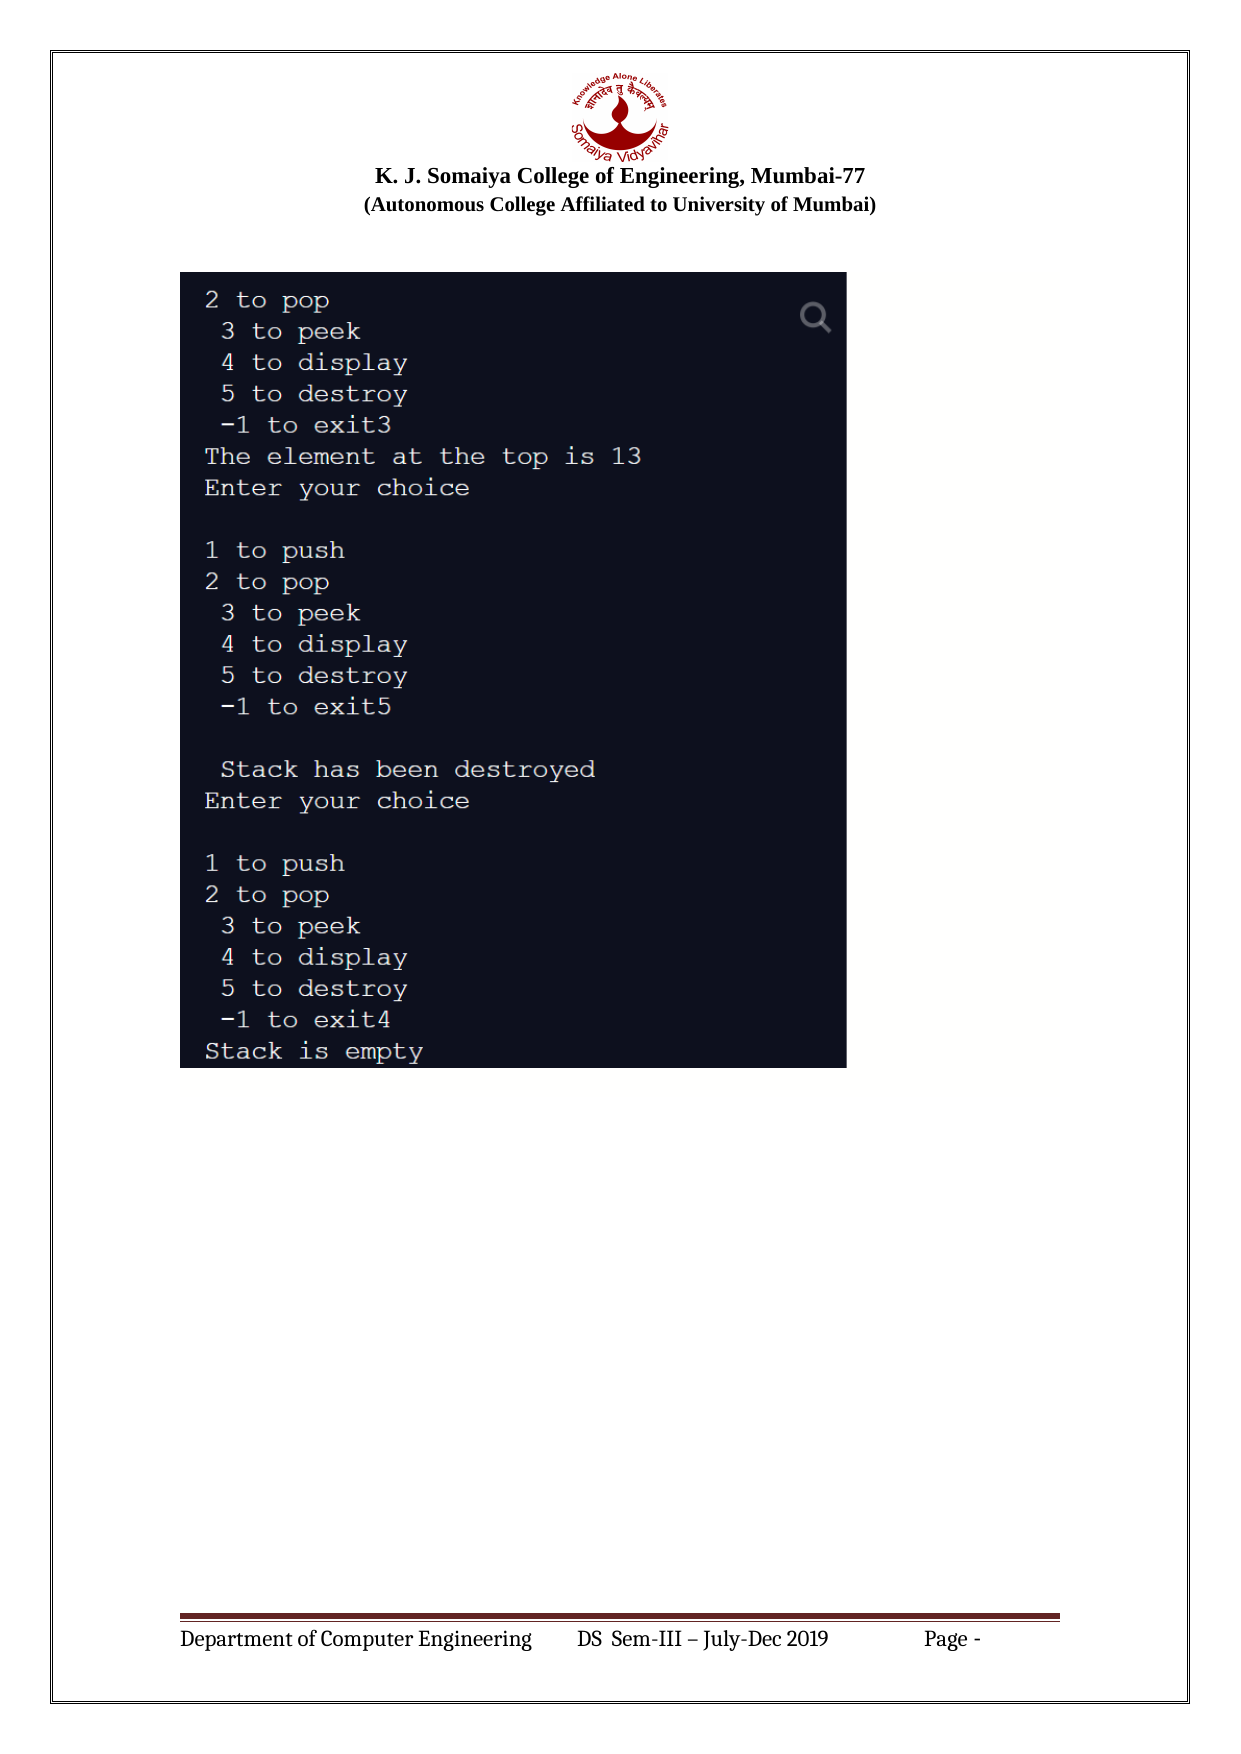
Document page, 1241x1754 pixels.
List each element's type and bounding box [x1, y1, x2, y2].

picture [571, 73, 669, 162]
picture [180, 272, 847, 1068]
